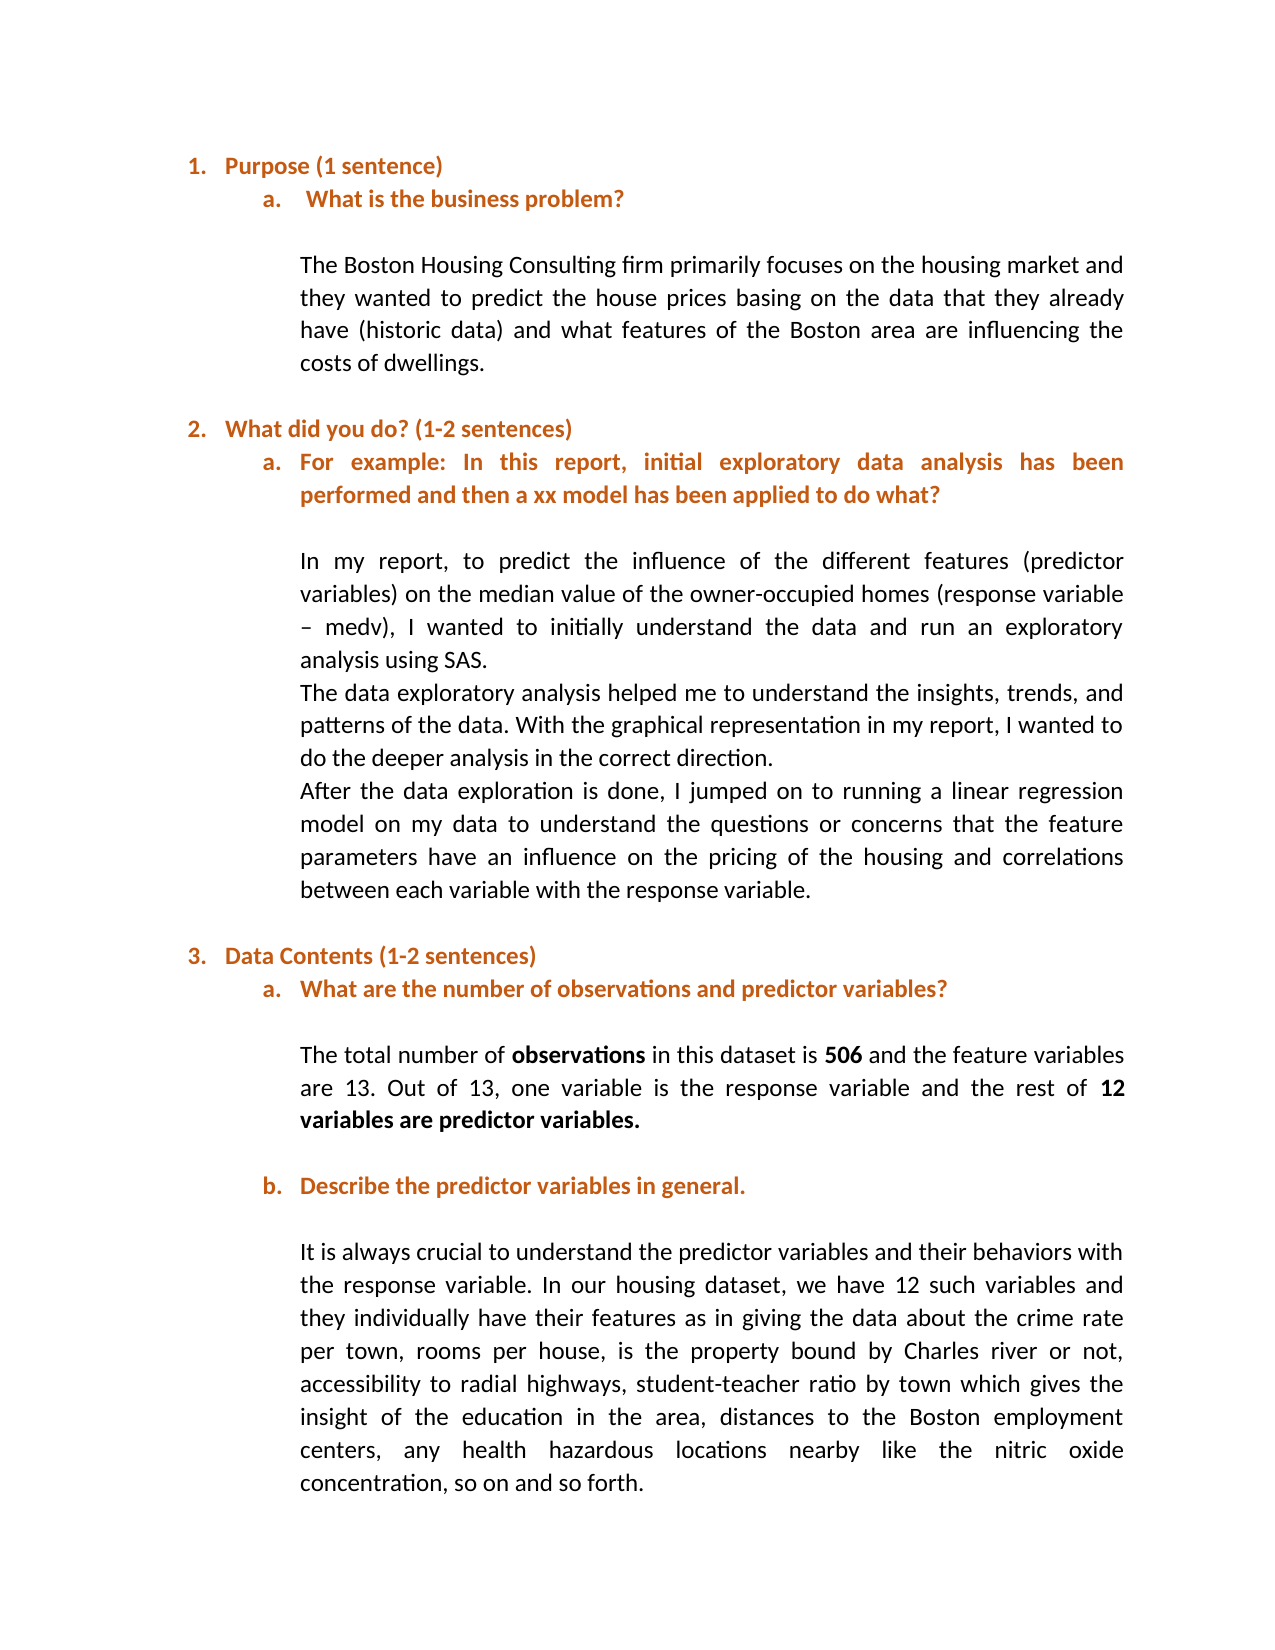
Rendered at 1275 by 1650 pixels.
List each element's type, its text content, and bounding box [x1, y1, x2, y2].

list The Boston Housing Consulting firm primarily focuses on the housing market and they wanted to predict the house prices basing on the data that they already have (historic data) and what features of the Boston area are influencing the costs of dwellings. [300, 249, 1125, 378]
list What are the number of observations and predictor variables? [262, 973, 1125, 1003]
list In my report, to predict the influence of the different features (predictor variables) on the median value of the owner-occupied homes (response variable – medv), I wanted to initially understand the data and run an exploratory analysis using SAS. [300, 545, 1125, 674]
list What is the business problem? [262, 183, 1125, 213]
list It is always crucial to understand the predictor variables and their behaviors with the response variable. In our housing dataset, we have 12 such variables and they individually have their features as in giving the data about the crime rate per town, rooms per house, is the property bound by Charles river or not, accessibility to radial highways, student-teacher ratio by town which gives the insight of the education in the area, distances to the Boston employment centers, any health hazardous locations nearby like the nitric oxide concentration, so on and so forth. [300, 1236, 1125, 1497]
list For example: In this report, initial exploratory data analysis has been performed and then a xx model has been applied to do what? [262, 446, 1125, 510]
list The data exploratory analysis helped me to understand the insights, trends, and patterns of the data. With the graphical representation in my report, I wanted to do the deeper analysis in the correct direction. [300, 677, 1125, 773]
list What did you do? (1-2 sentences) [187, 413, 1125, 444]
list Describe the predictor variables in general. [262, 1170, 1125, 1201]
list The total number of observations in this dataset is 506 and the feature variables are 13. Out of 13, one variable is the response variable and the rest of 12 variables are predictor variables. [300, 1039, 1125, 1135]
list After the data exploration is done, I jumped on to running a linear regression model on my data to understand the questions or concerns that the feature parameters have an influence on the pricing of the housing and correlations between each variable with the response variable. [300, 775, 1125, 905]
list Purpose (1 sentence) [187, 150, 1125, 181]
list Data Contents (1-2 sentences) [187, 940, 1125, 971]
